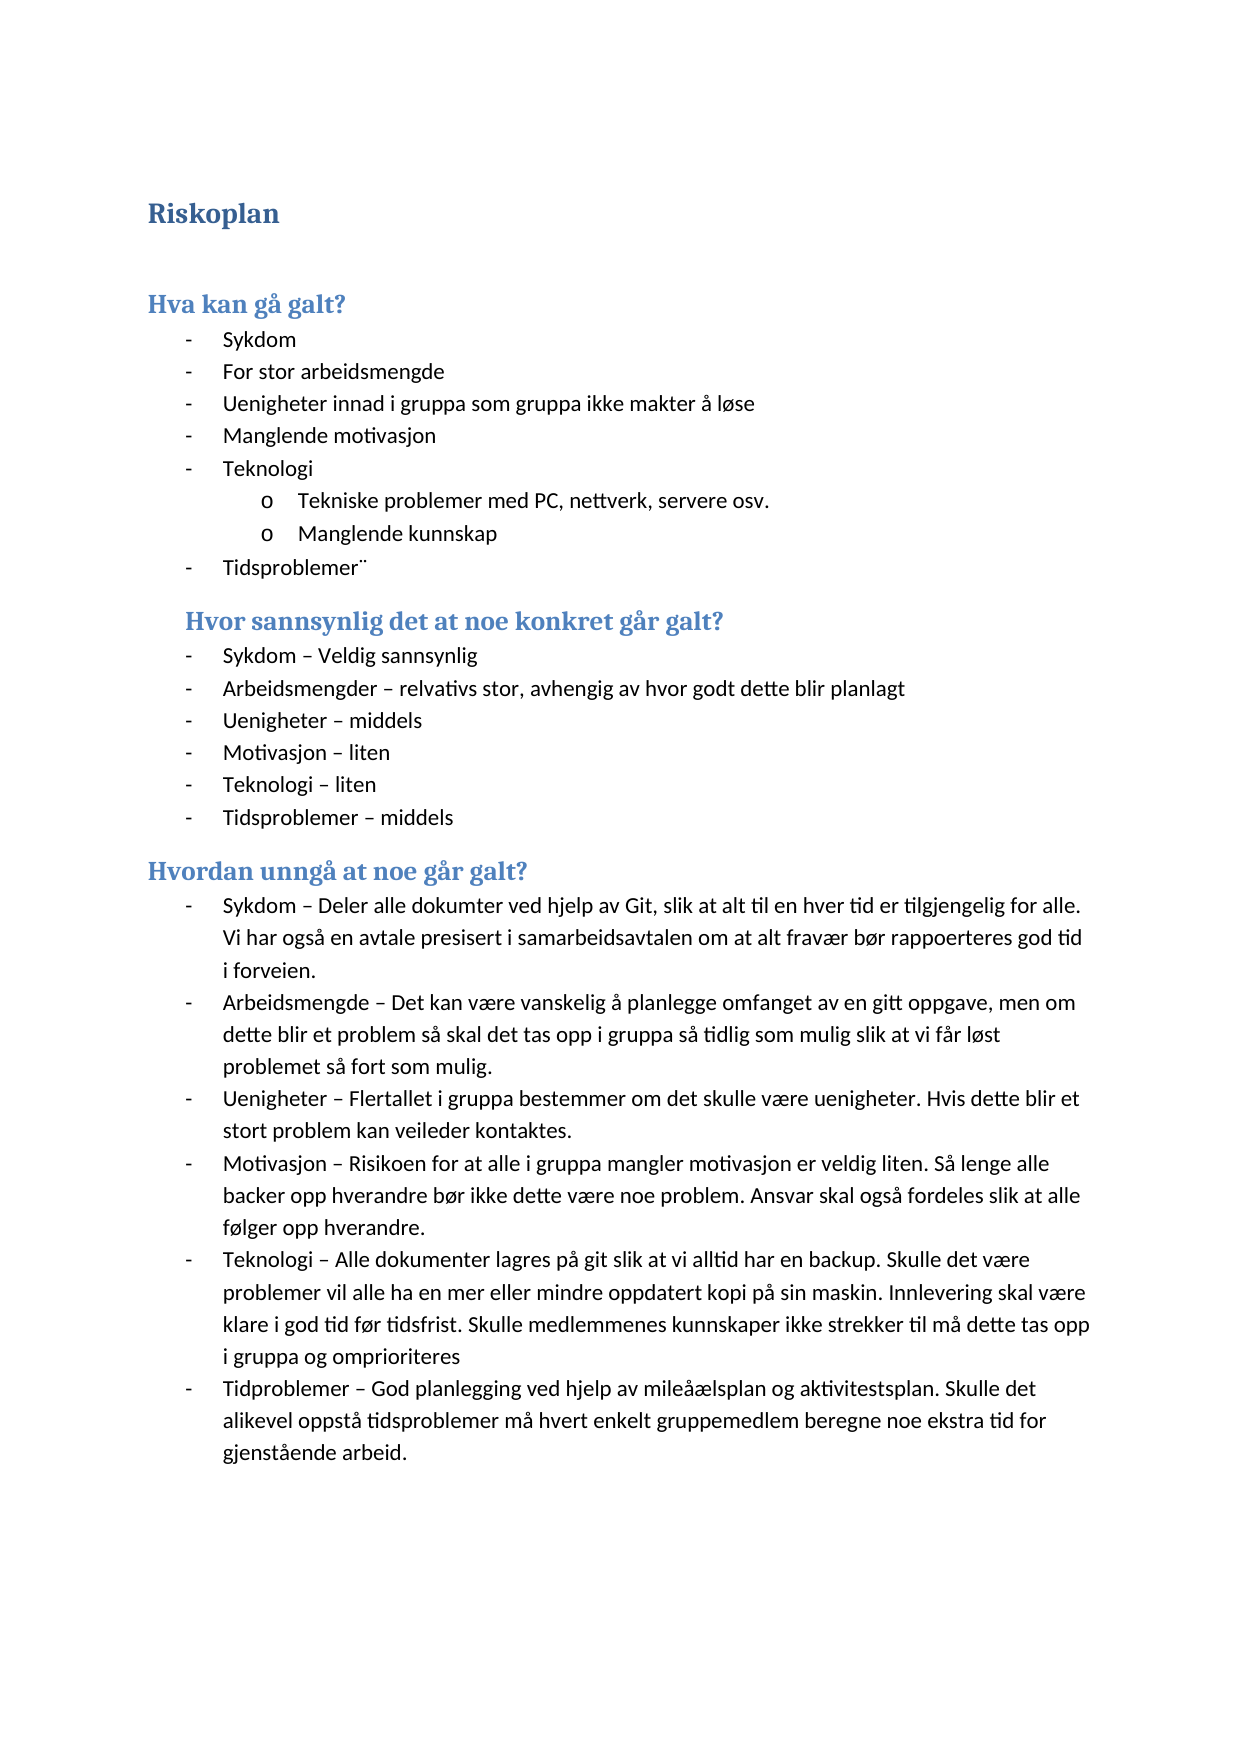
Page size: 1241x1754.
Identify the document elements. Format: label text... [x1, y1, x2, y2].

list Tekniske problemer med PC, nettverk, servere osv. [260, 486, 1093, 515]
subtitle Hvor sannsynlig det at noe konkret går galt? [148, 606, 1093, 637]
list Uenigheter – Flertallet i gruppa bestemmer om det skulle være uenigheter. Hvis dette blir et stort problem kan veileder kontaktes. [185, 1084, 1093, 1145]
list Motivasjon – liten [185, 738, 1093, 766]
list Arbeidsmengde – Det kan være vanskelig å planlegge omfanget av en gitt oppgave, men om dette blir et problem så skal det tas opp i gruppa så tidlig som mulig slik at vi får løst problemet så fort som mulig. [185, 988, 1093, 1080]
list Teknologi – liten [185, 770, 1093, 798]
subtitle Riskoplan [148, 198, 1093, 231]
list Sykdom – Deler alle dokumter ved hjelp av Git, slik at alt til en hver tid er tilgjengelig for alle. Vi har også en avtale presisert i samarbeidsavtalen om at alt fravær bør rappoerteres god tid i forveien. [185, 891, 1093, 984]
list For stor arbeidsmengde [185, 357, 1093, 385]
list Motivasjon – Risikoen for at alle i gruppa mangler motivasjon er veldig liten. Så lenge alle backer opp hverandre bør ikke dette være noe problem. Ansvar skal også fordeles slik at alle følger opp hverandre. [185, 1149, 1093, 1241]
list Sykdom – Veldig sannsynlig [185, 642, 1093, 670]
subtitle Hva kan gå galt? [148, 289, 1093, 320]
list Manglende kunnskap [260, 519, 1093, 548]
list Tidsproblemer – middels [185, 803, 1093, 831]
list Teknologi [185, 454, 1093, 482]
list Sykdom [185, 325, 1093, 353]
list Arbeidsmengder – relvativs stor, avhengig av hvor godt dette blir planlagt [185, 674, 1093, 702]
subtitle Hvordan unngå at noe går galt? [148, 856, 1093, 887]
list Teknologi – Alle dokumenter lagres på git slik at vi alltid har en backup. Skulle det være problemer vil alle ha en mer eller mindre oppdatert kopi på sin maskin. Innlevering skal være klare i god tid før tidsfrist. Skulle medlemmenes kunnskaper ikke strekker til må dette tas opp i gruppa og omprioriteres [185, 1245, 1093, 1370]
list Tidsproblemer¨ [185, 553, 1093, 581]
list Tidproblemer – God planlegging ved hjelp av mileåælsplan og aktivitestsplan. Skulle det alikevel oppstå tidsproblemer må hvert enkelt gruppemedlem beregne noe ekstra tid for gjenstående arbeid. [185, 1374, 1093, 1467]
list Uenigheter innad i gruppa som gruppa ikke makter å løse [185, 389, 1093, 417]
list Uenigheter – middels [185, 706, 1093, 734]
list Manglende motivasjon [185, 421, 1093, 449]
